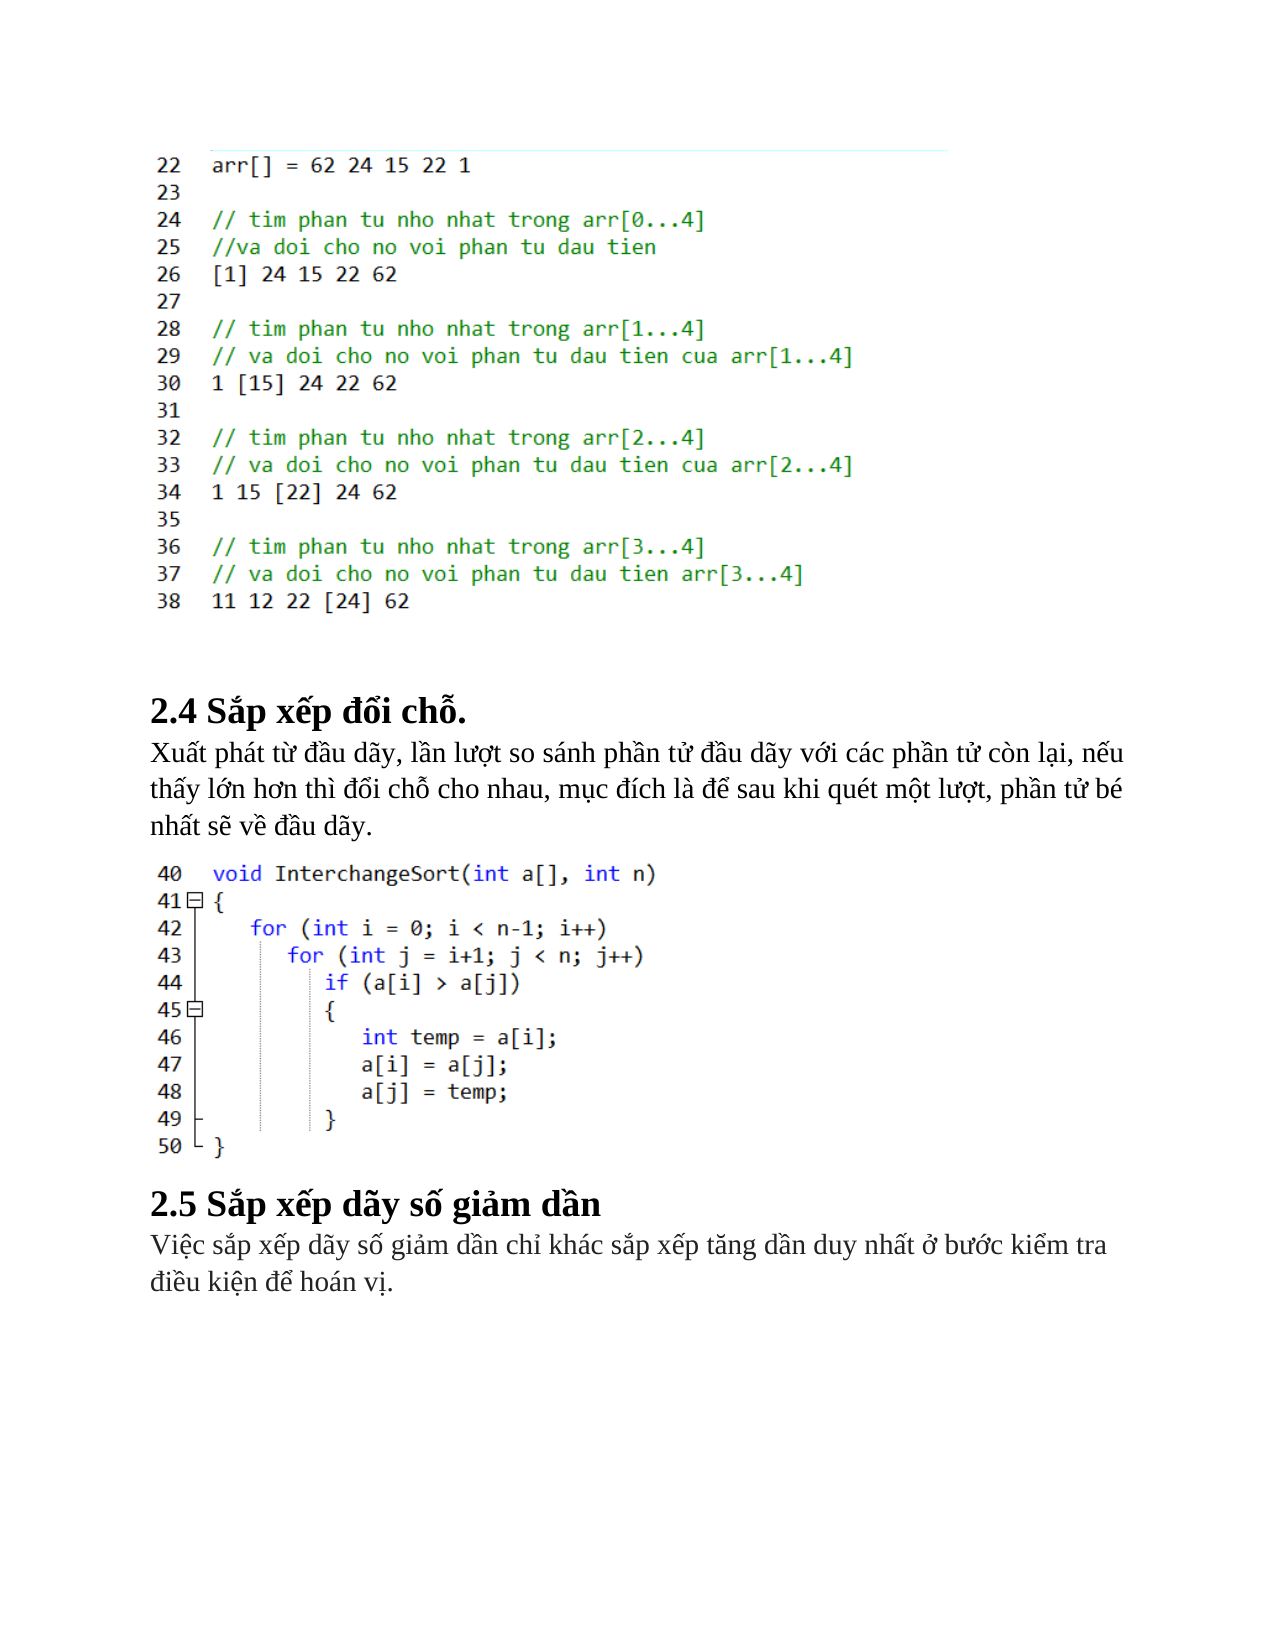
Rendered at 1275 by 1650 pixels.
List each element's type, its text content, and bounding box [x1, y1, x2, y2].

picture [150, 860, 823, 1162]
picture [150, 150, 948, 617]
subtitle 2.4 Sắp xếp đổi chỗ. [150, 689, 1125, 732]
text Việc sắp xếp dãy số giảm dần chỉ khác sắp xếp tăng dần duy nhất ở bước kiểm tra điều kiện để hoán vị. [150, 1227, 1125, 1297]
subtitle 2.5 Sắp xếp dãy số giảm dần [150, 1181, 1125, 1224]
text Xuất phát từ đầu dãy, lần lượt so sánh phần tử đầu dãy với các phần tử còn lại, nếu thấy lớn hơn thì đổi chỗ cho nhau, mục đích là để sau khi quét một lượt, phần tử bé nhất sẽ về đầu dãy. [150, 805, 1125, 841]
